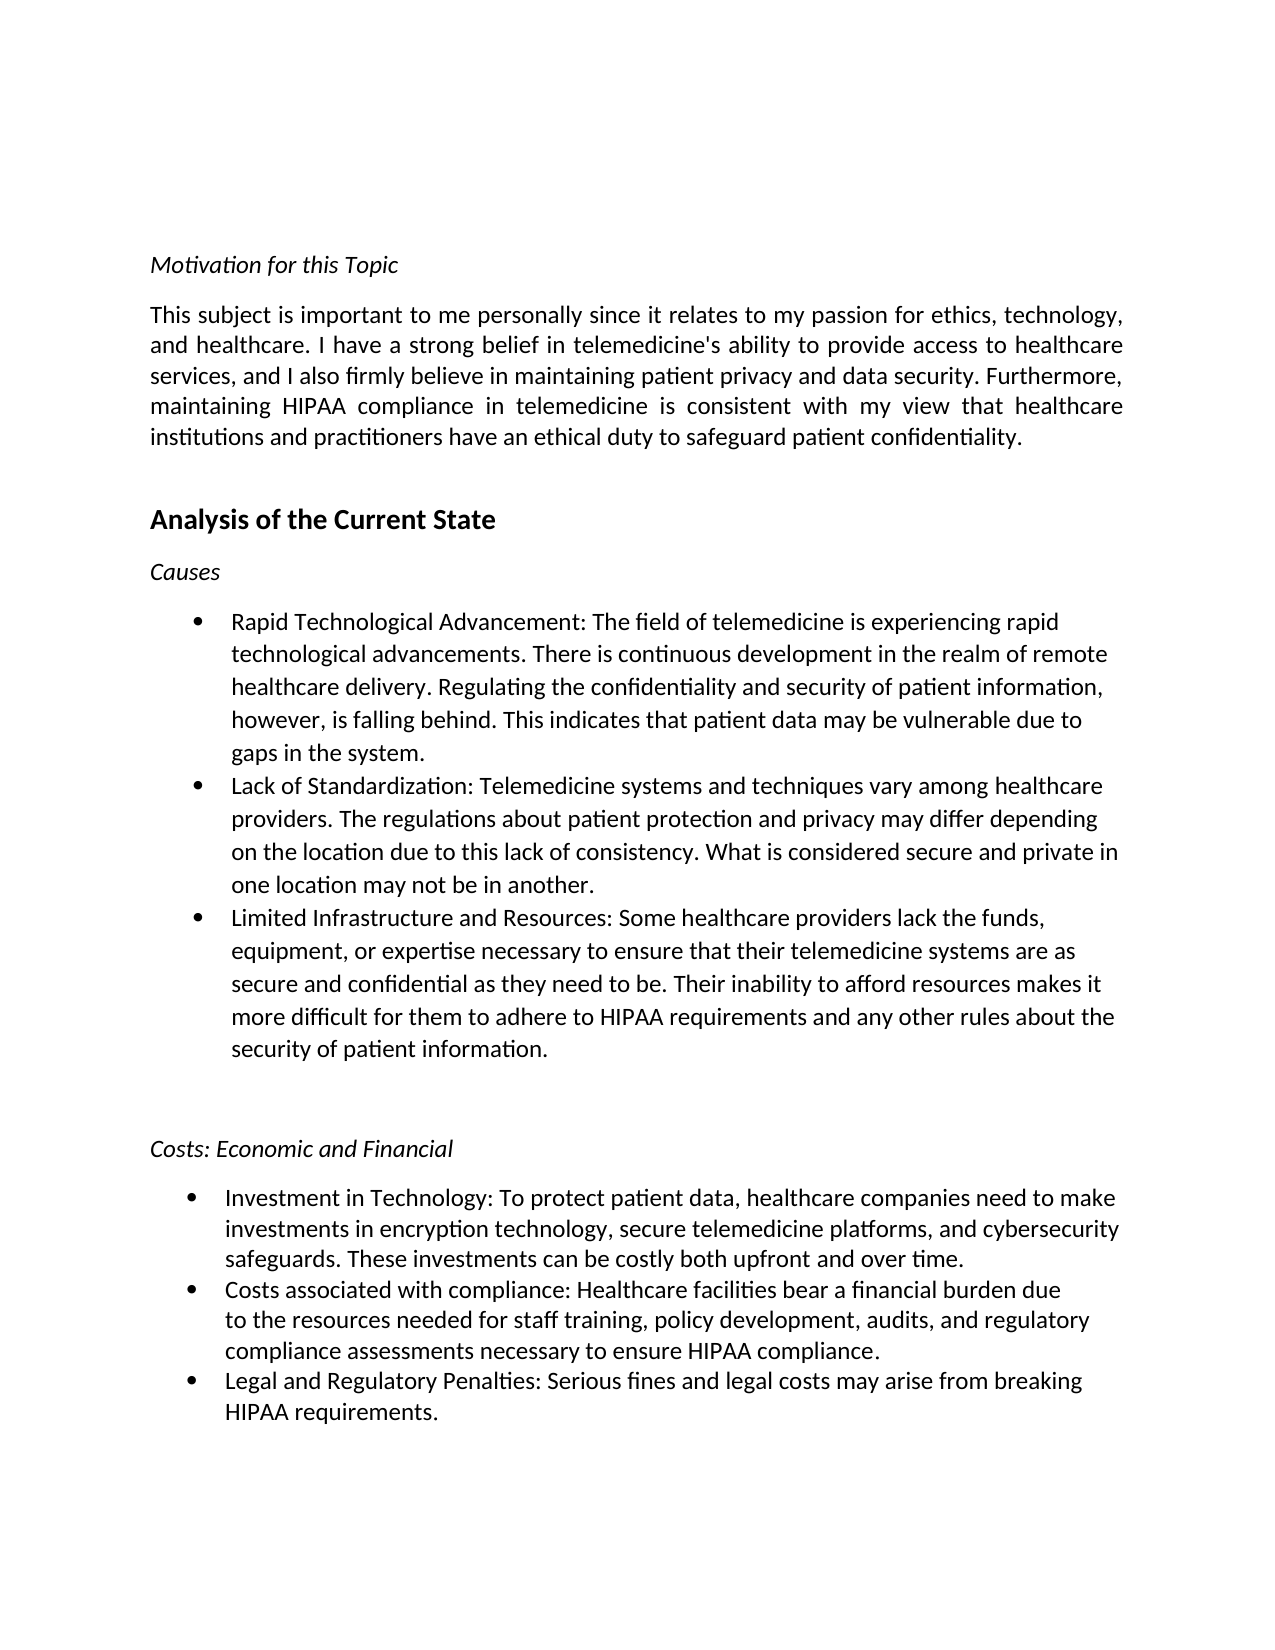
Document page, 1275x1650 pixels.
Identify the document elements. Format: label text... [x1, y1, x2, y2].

text Causes [150, 556, 1125, 587]
list Legal and Regulatory Penalties: Serious fines and legal costs may arise from breaking HIPAA requirements. [187, 1365, 1125, 1426]
text Motivation for this Topic [150, 249, 1125, 280]
list Limited Infrastructure and Resources: Some healthcare providers lack the funds, equipment, or expertise necessary to ensure that their telemedicine systems are as secure and confidential as they need to be. Their inability to afford resources makes it more difficult for them to adhere to HIPAA requirements and any other rules about the security of patient information. [193, 902, 1125, 1064]
text Costs: Economic and Financial [150, 1133, 1125, 1163]
list Investment in Technology: To protect patient data, healthcare companies need to make investments in encryption technology, secure telemedicine platforms, and cybersecurity safeguards. These investments can be costly both upfront and over time. [187, 1182, 1125, 1274]
list Lack of Standardization: Telemedicine systems and techniques vary among healthcare providers. The regulations about patient protection and privacy may differ depending on the location due to this lack of consistency. What is considered secure and private in one location may not be in another. [193, 770, 1125, 899]
list Costs associated with compliance: Healthcare facilities bear a financial burden due to the resources needed for staff training, policy development, audits, and regulatory compliance assessments necessary to ensure HIPAA compliance. [187, 1274, 1125, 1365]
list Rapid Technological Advancement: The field of telemedicine is experiencing rapid technological advancements. There is continuous development in the realm of remote healthcare delivery. Regulating the confidentiality and security of patient information, however, is falling behind. This indicates that patient data may be vulnerable due to gaps in the system. [193, 606, 1125, 768]
text This subject is important to me personally since it relates to my passion for ethics, technology, and healthcare. I have a strong belief in telemedicine's ability to provide access to healthcare services, and I also firmly believe in maintaining patient privacy and data security. Furthermore, maintaining HIPAA compliance in telemedicine is consistent with my view that healthcare institutions and practitioners have an ethical duty to safeguard patient confidentiality. [150, 299, 1125, 451]
text Analysis of the Current State [150, 501, 1125, 537]
